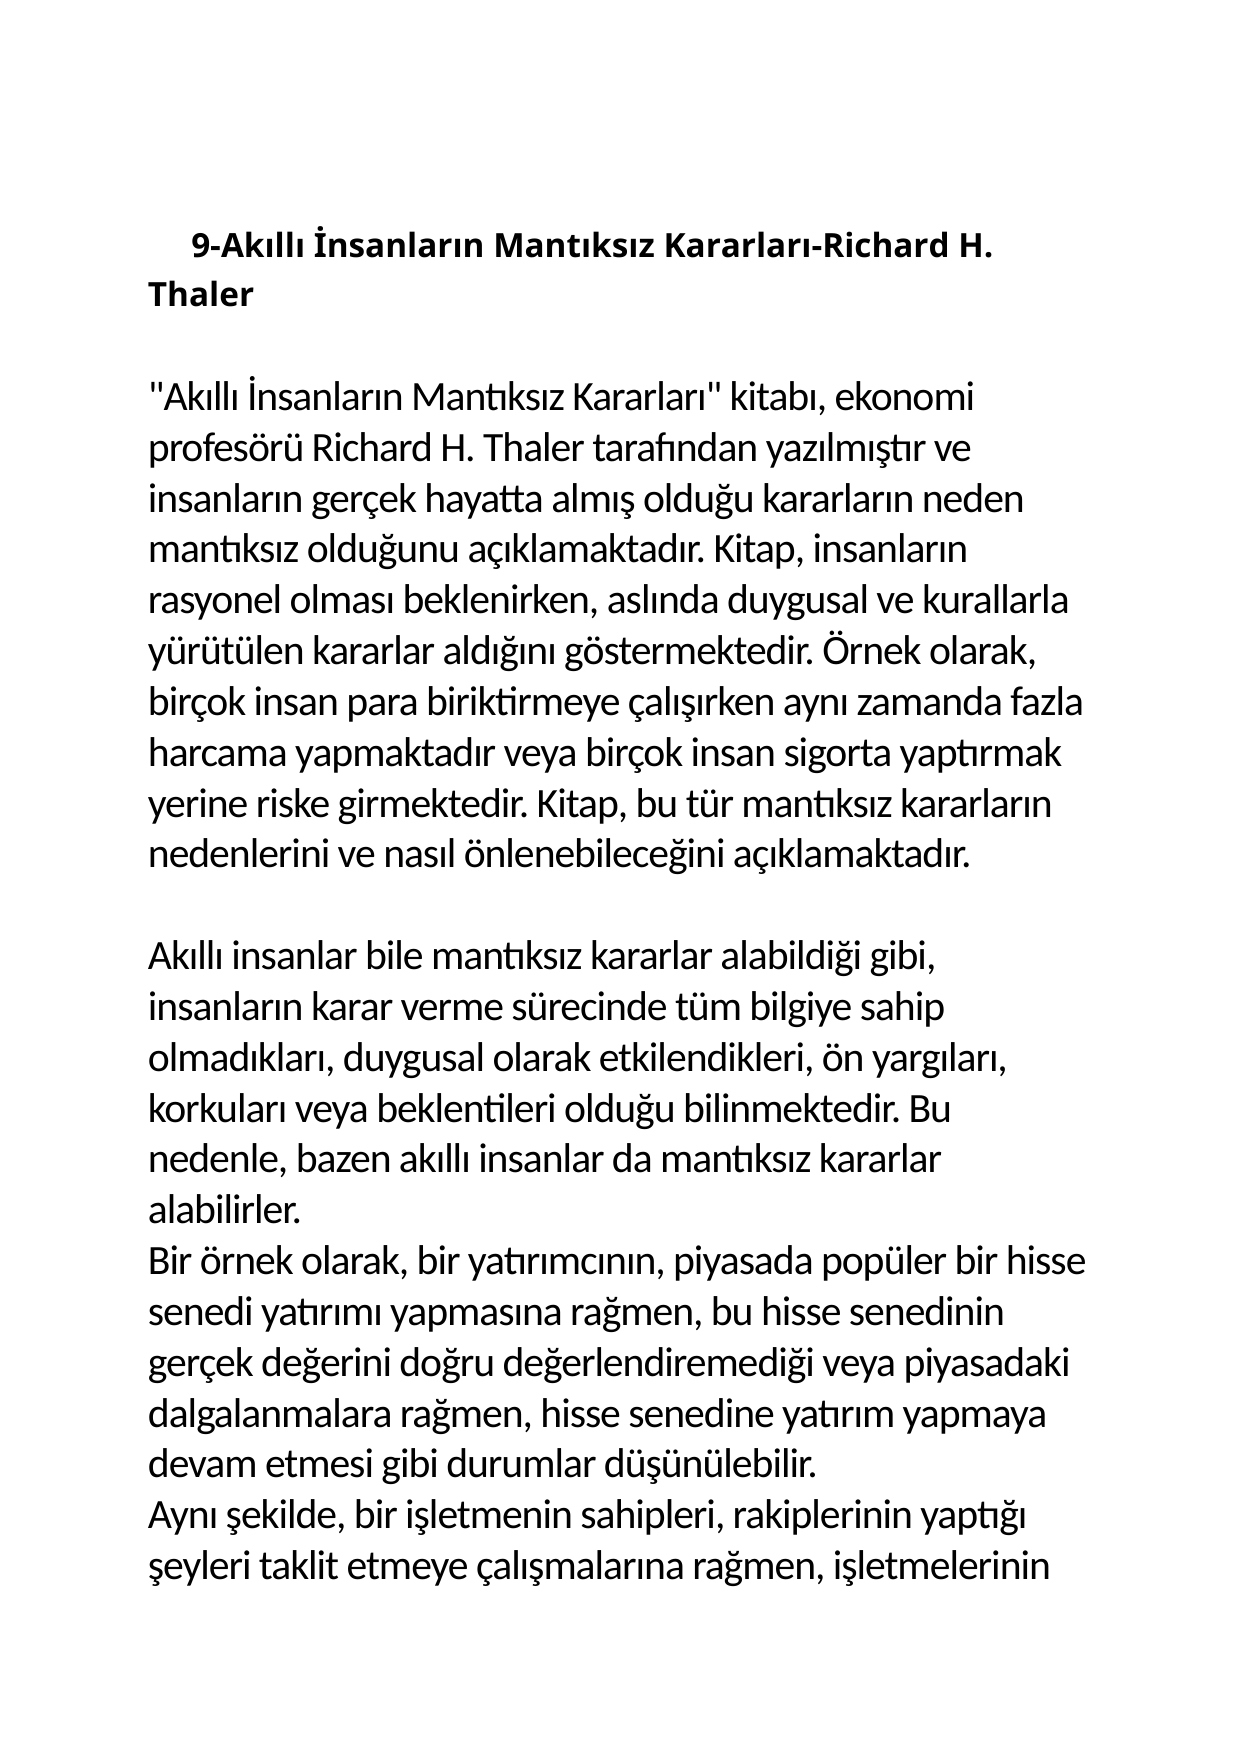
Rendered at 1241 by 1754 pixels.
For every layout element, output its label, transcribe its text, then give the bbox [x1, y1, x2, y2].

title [148, 1488, 1093, 1590]
title "Akıllı İnsanların Mantıksız Kararları" kitabı, ekonomi profesörü Richard H. Thaler tarafından yazılmıştır ve insanların gerçek hayatta almış olduğu kararların neden mantıksız olduğunu açıklamaktadır. Kitap, insanların rasyonel olması beklenirken, aslında duygusal ve kurallarla yürütülen kararlar aldığını göstermektedir. Örnek olarak, birçok insan para biriktirmeye çalışırken aynı zamanda fazla harcama yapmaktadır veya birçok insan sigorta yaptırmak yerine riske girmektedir. Kitap, bu tür mantıksız kararların nedenlerini ve nasıl önlenebileceğini açıklamaktadır. [148, 370, 1093, 878]
title Akıllı insanlar bile mantıksız kararlar alabildiği gibi, insanların karar verme sürecinde tüm bilgiye sahip olmadıkları, duygusal olarak etkilendikleri, ön yargıları, korkuları veya beklentileri olduğu bilinmektedir. Bu nedenle, bazen akıllı insanlar da mantıksız kararlar alabilirler. [148, 929, 1093, 1234]
subtitle 9-Akıllı İnsanların Mantıksız Kararları-Richard H. Thaler [148, 222, 1093, 316]
title Bir örnek olarak, bir yatırımcının, piyasada popüler bir hisse senedi yatırımı yapmasına rağmen, bu hisse senedinin gerçek değerini doğru değerlendiremediği veya piyasadaki dalgalanmalara rağmen, hisse senedine yatırım yapmaya devam etmesi gibi durumlar düşünülebilir. [148, 1234, 1093, 1488]
